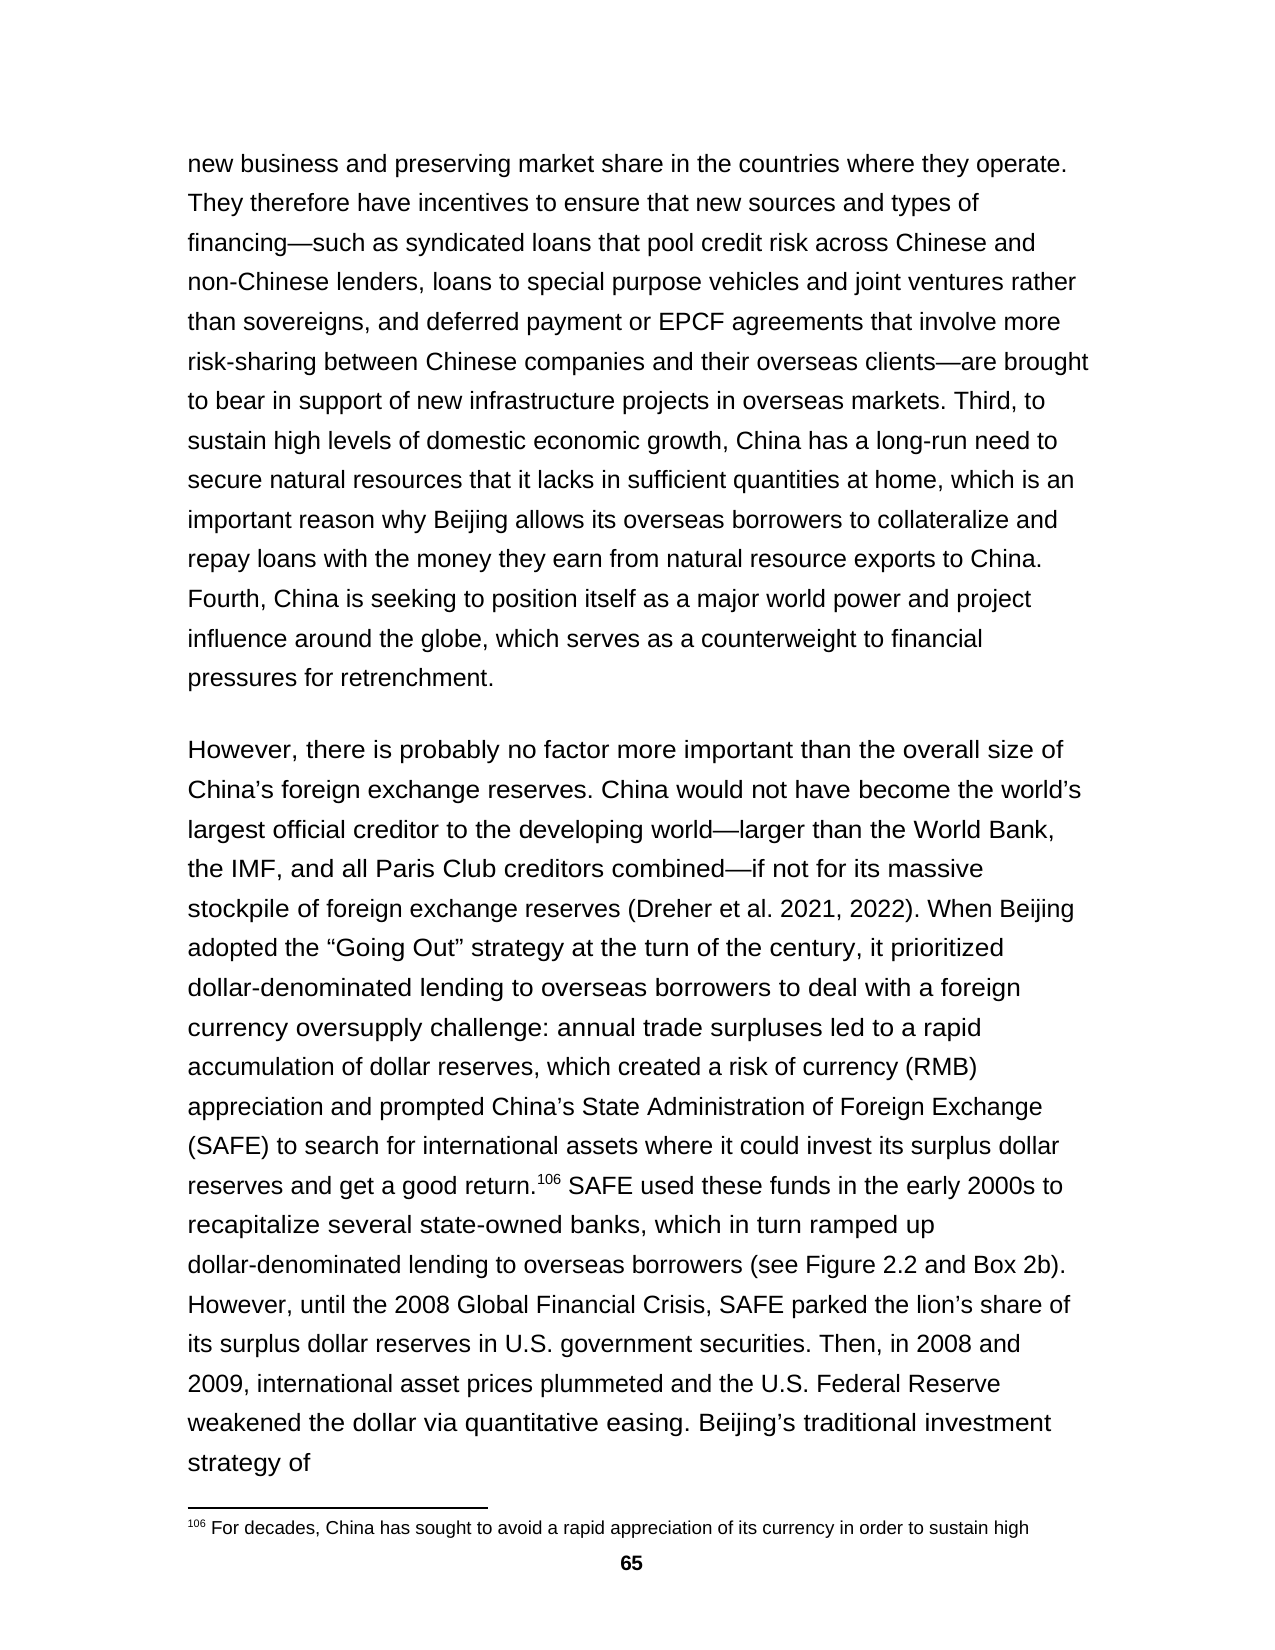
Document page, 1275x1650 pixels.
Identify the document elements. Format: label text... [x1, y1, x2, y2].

text Fourth, China is seeking to position itself as a major world power and project inﬂuence around the globe, which serves as a counterweight to ﬁnancial pressures for retrenchment. [187, 584, 1087, 692]
text new business and preserving market share in the countries where they operate. They therefore have incentives to ensure that new sources and types of ﬁnancing—such as syndicated loans that pool credit risk across Chinese and non-Chinese lenders, loans to special purpose vehicles and joint ventures rather than sovereigns, and deferred payment or EPCF agreements that involve more [187, 149, 1077, 336]
text dollar-denominated lending to overseas borrowers (see Figure 2.2 and Box 2b). However, until the 2008 Global Financial Crisis, SAFE parked the lion’s share of its surplus dollar reserves in U.S. government securities. Then, in 2008 and 2009, international asset prices plummeted and the U.S. Federal Reserve weakened the dollar via quantitative easing. Beijing’s traditional investment strategy of [187, 1250, 1087, 1477]
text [187, 1517, 1079, 1539]
text However, there is probably no factor more important than the overall size of China’s foreign exchange reserves. China would not have become the world’s largest ofﬁcial creditor to the developing world—larger than the World Bank, the IMF, and all Paris Club creditors combined—if not for its massive stockpile of foreign exchange reserves (Dreher et al. 2021, 2022). When Beijing adopted the “Going Out” strategy at the turn of the century, it prioritized [187, 735, 1087, 962]
text risk-sharing between Chinese companies and their overseas clients—are brought to bear in support of new infrastructure projects in overseas markets. Third, to sustain high levels of domestic economic growth, China has a long-run need to secure natural resources that it lacks in sufﬁcient quantities at home, which is an important reason why Beijing allows its overseas borrowers to collateralize and repay loans with the money they earn from natural resource exports to China. [187, 347, 1089, 573]
text dollar-denominated lending to overseas borrowers to deal with a foreign currency oversupply challenge: annual trade surpluses led to a rapid accumulation of dollar reserves, which created a risk of currency (RMB) appreciation and prompted China’s State Administration of Foreign Exchange (SAFE) to search for international assets where it could invest its surplus dollar reserves and get a good return.106 SAFE used these funds in the early 2000s to recapitalize several state-owned banks, which in turn ramped up [187, 973, 1087, 1239]
